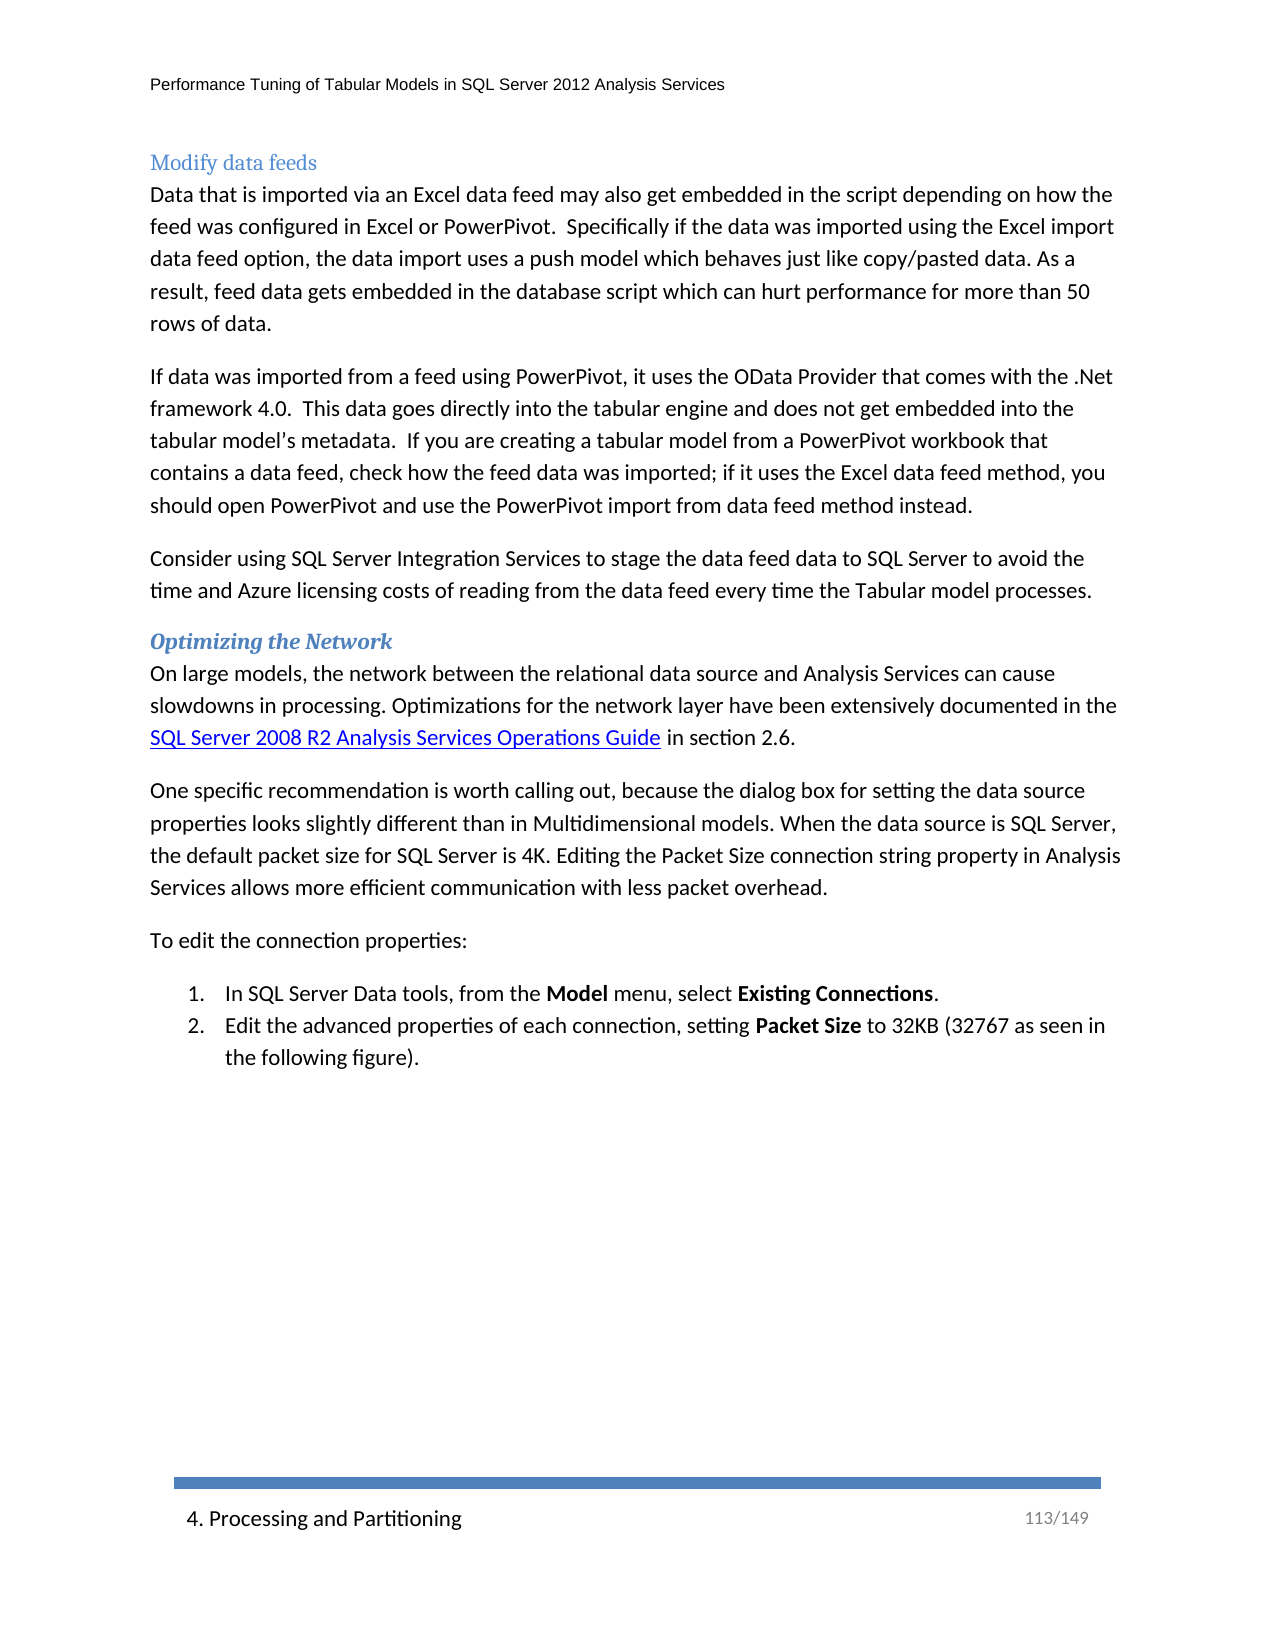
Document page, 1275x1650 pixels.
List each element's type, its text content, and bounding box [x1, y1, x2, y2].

text Data that is imported via an Excel data feed may also get embedded in the script depending on how the feed was configured in Excel or PowerPivot. Specifically if the data was imported using the Excel import data feed option, the data import uses a push model which behaves just like copy/pasted data. As a result, feed data gets embedded in the database script which can hurt performance for more than 50 rows of data. [150, 180, 1125, 337]
text On large models, the network between the relational data source and Analysis Services can cause slowdowns in processing. Optimizations for the network layer have been extensively documented in the SQL Server 2008 R2 Analysis Services Operations Guide in section 2.6. [150, 659, 1125, 752]
list In SQL Server Data tools, from the Model menu, select Existing Connections. [187, 979, 1125, 1007]
list Edit the advanced properties of each connection, setting Packet Size to 32KB (32767 as seen in the following figure). [187, 1011, 1125, 1072]
text Consider using SQL Server Integration Services to stage the data feed data to SQL Server to avoid the time and Azure licensing costs of reading from the data feed every time the Tabular model processes. [150, 544, 1125, 604]
subtitle Optimizing the Network [150, 629, 1125, 655]
text One specific recommendation is worth calling out, because the dialog box for setting the data source properties looks slightly different than in Multidimensional models. When the data source is SQL Server, the default packet size for SQL Server is 4K. Editing the Packet Size connection string property in Analysis Services allows more efficient communication with less packet overhead. [150, 777, 1125, 901]
text To edit the connection properties: [150, 926, 1125, 954]
text If data was imported from a feed using PowerPivot, it uses the OData Provider that comes with the .Net framework 4.0. This data goes directly into the tabular engine and does not get embedded into the tabular model’s metadata. If you are creating a tabular model from a PowerPivot workbook that contains a data feed, check how the feed data was imported; if it uses the Excel data feed method, you should open PowerPivot and use the PowerPivot import from data feed method instead. [150, 362, 1125, 519]
subtitle Modify data feeds [150, 150, 1125, 176]
